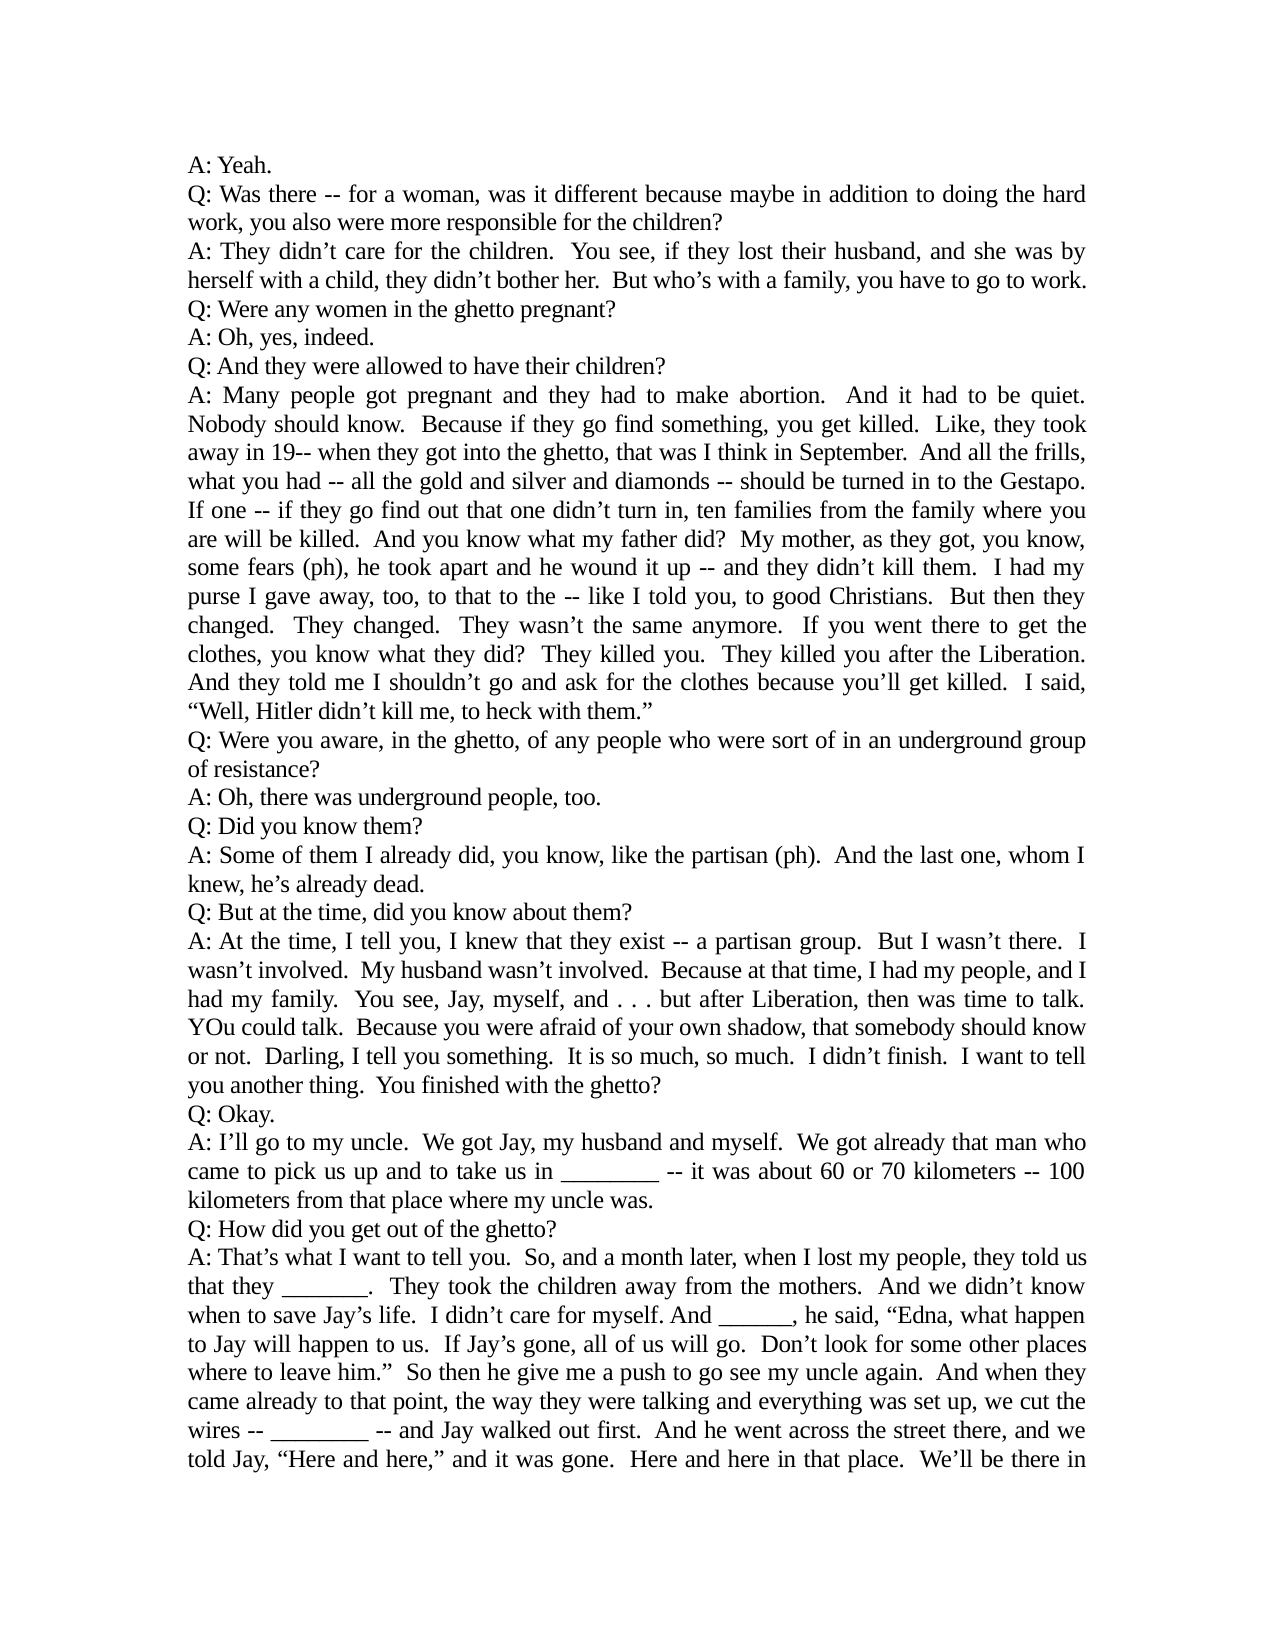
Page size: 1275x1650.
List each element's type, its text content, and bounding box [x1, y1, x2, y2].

text Q: How did you get out of the ghetto? [187, 1329, 1087, 1357]
text A: At the time, I tell you, I knew that they exist -- a partisan group. But I wasn’t there. I wasn’t involved. My husband wasn’t involved. Because at that time, I had my people, and I had my family. You see, Jay, myself, and . . . but after Liberation, then was time to talk. YOu could talk. Because you were afraid of your own shadow, that somebody should know or not. Darling, I tell you something. It is so much, so much. I didn’t finish. I want to tell you another thing. You finished with the ghetto? [187, 1041, 1087, 1214]
text A: Some of them I already did, you know, like the partisan (ph). And the last one, whom I knew, he’s already dead. [187, 955, 1087, 1012]
text Q: The Jewish police. [187, 207, 1087, 236]
text Q: Did you know them? [187, 926, 1087, 955]
text Q: Was there -- for a woman, was it different because maybe in addition to doing the hard work, you also were more responsible for the children? [187, 265, 1087, 322]
text Q: Were any women in the ghetto pregnant? [187, 409, 1087, 437]
text A: Yeah. [187, 236, 1087, 265]
text Q: And they were allowed to have their children? [187, 466, 1087, 495]
text A: Many people got pregnant and they had to make abortion. And it had to be quiet. Nobody should know. Because if they go find something, you get killed. Like, they took away in 19-- when they got into the ghetto, that was I think in September. And all the frills, what you had -- all the gold and silver and diamonds -- should be turned in to the Gestapo. If one -- if they go find out that one didn’t turn in, ten families from the family where you are will be killed. And you know what my father did? My mother, as they got, you know, some fears (ph), he took apart and he wound it up -- and they didn’t kill them. I had my purse I gave away, too, to that to the -- like I told you, to good Christians. But then they changed. They changed. They wasn’t the same anymore. If you went there to get the clothes, you know what they did? They killed you. They killed you after the Liberation. And they told me I shouldn’t go and ask for the clothes because you’ll get killed. I said, “Well, Hitler didn’t kill me, to heck with them.” [187, 495, 1087, 840]
text A: Oh, there was underground people, too. [187, 897, 1087, 926]
text Q: But at the time, did you know about them? [187, 1012, 1087, 1041]
text Q: Okay. [187, 1214, 1087, 1242]
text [187, 1357, 1087, 1472]
text A: They didn’t care for the children. You see, if they lost their husband, and she was by herself with a child, they didn’t bother her. But who’s with a family, you have to go to work. [187, 322, 1087, 409]
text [187, 150, 1087, 207]
text Q: Were you aware, in the ghetto, of any people who were sort of in an underground group of resistance? [187, 840, 1087, 897]
text A: I’ll go to my uncle. We got Jay, my husband and myself. We got already that man who came to pick us up and to take us in ________ -- it was about 60 or 70 kilometers -- 100 kilometers from that place where my uncle was. [187, 1242, 1087, 1329]
text A: Oh, yes, indeed. [187, 437, 1087, 466]
